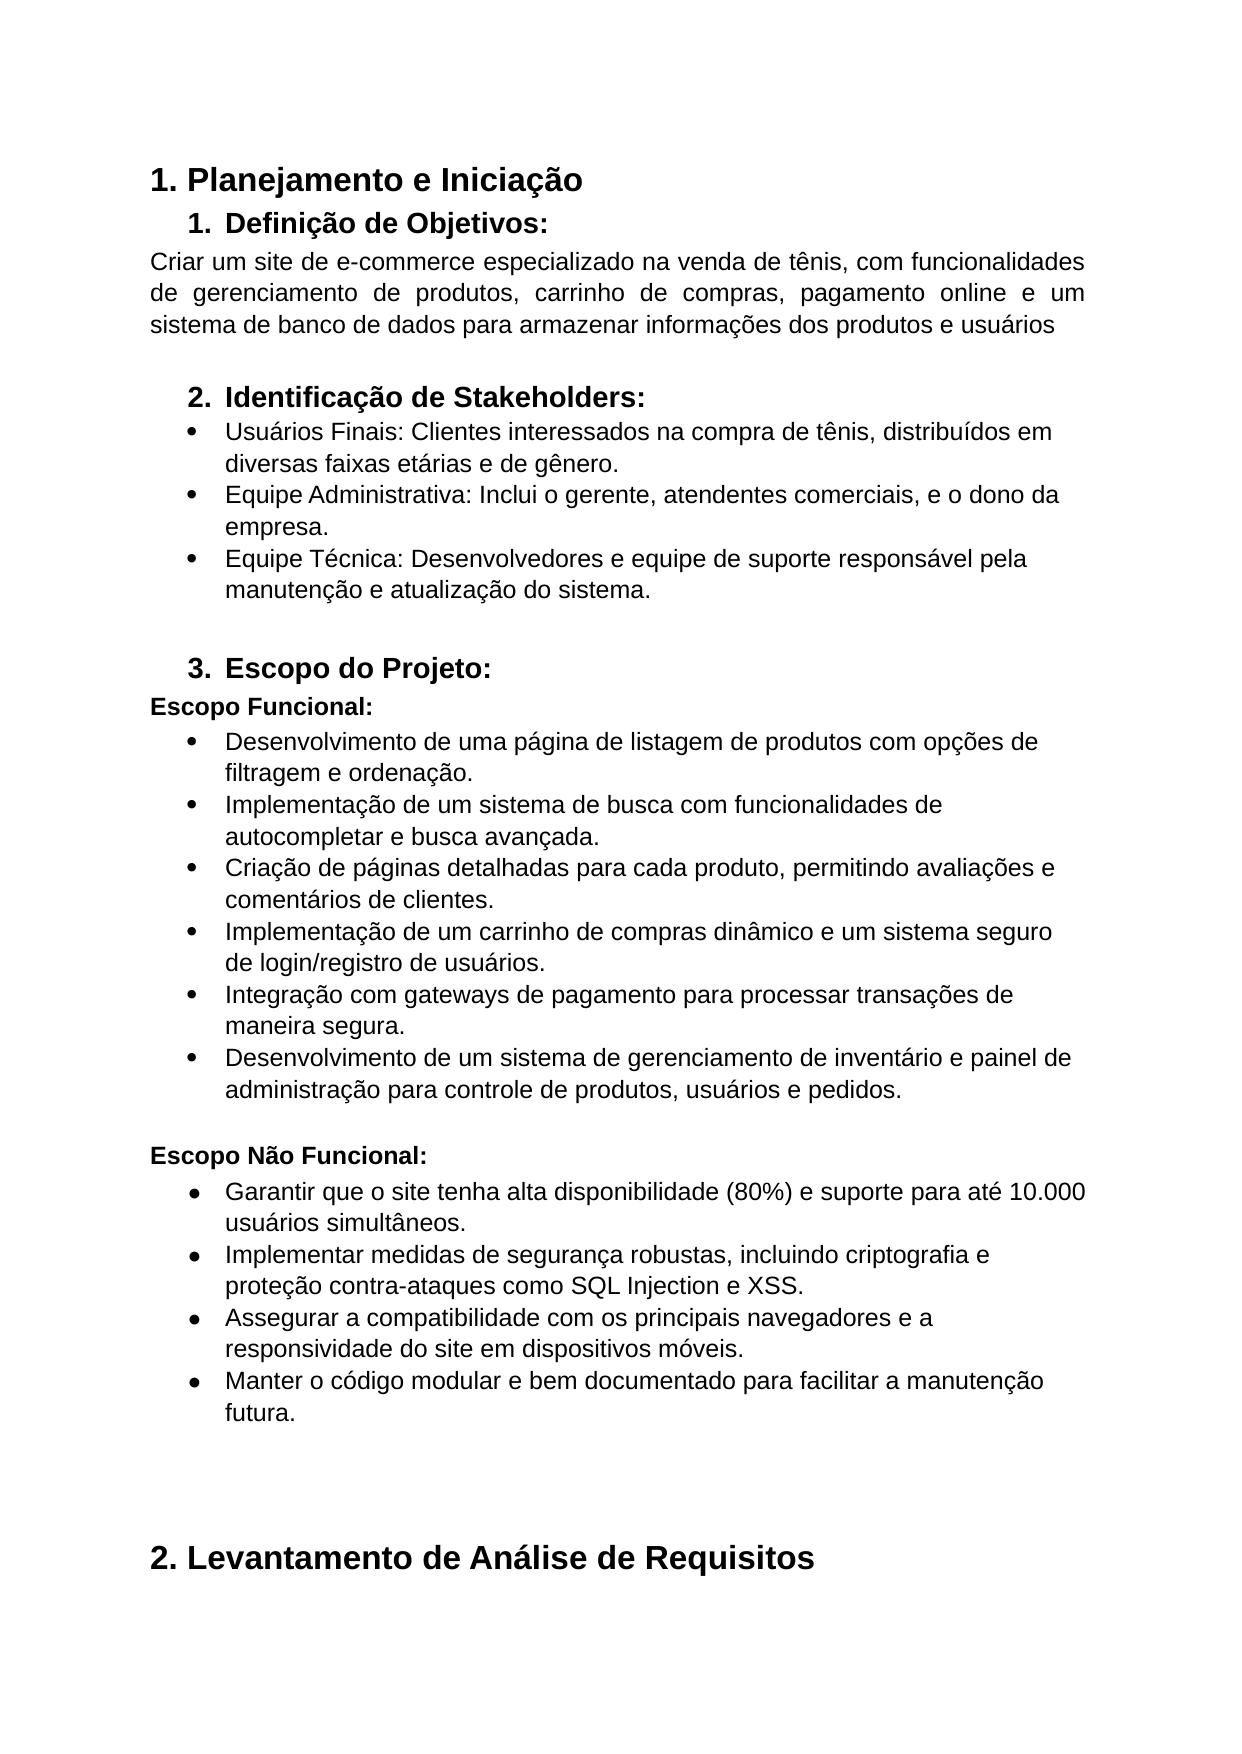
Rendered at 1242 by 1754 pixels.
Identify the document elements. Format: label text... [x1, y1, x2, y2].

list Equipe Técnica: Desenvolvedores e equipe de suporte responsável pela manutenção e atualização do sistema. [187, 544, 1087, 604]
list Usuários Finais: Clientes interessados na compra de tênis, distribuídos em diversas faixas etárias e de gênero. [187, 417, 1087, 478]
list Escopo do Projeto: [187, 651, 1087, 684]
list Assegurar a compatibilidade com os principais navegadores e a responsividade do site em dispositivos móveis. [187, 1303, 1087, 1363]
text 1. Planejamento e Iniciação [150, 160, 1087, 199]
list Definição de Objetivos: [187, 206, 1087, 240]
list Integração com gateways de pagamento para processar transações de maneira segura. [187, 980, 1087, 1040]
list Desenvolvimento de uma página de listagem de produtos com opções de filtragem e ordenação. [187, 727, 1087, 787]
text 2. Levantamento de Análise de Requisitos [150, 1538, 1087, 1577]
list Manter o código modular e bem documentado para facilitar a manutenção futura. [187, 1366, 1087, 1426]
list Garantir que o site tenha alta disponibilidade (80%) e suporte para até 10.000 usuários simultâneos. [187, 1177, 1087, 1237]
list Criação de páginas detalhadas para cada produto, permitindo avaliações e comentários de clientes. [187, 853, 1087, 914]
list Implementação de um sistema de busca com funcionalidades de autocompletar e busca avançada. [187, 790, 1087, 850]
text Criar um site de e-commerce especializado na venda de tênis, com funcionalidades de gerenciamento de produtos, carrinho de compras, pagamento online e um sistema de banco de dados para armazenar informações dos produtos e usuários [150, 247, 1087, 339]
list Desenvolvimento de um sistema de gerenciamento de inventário e painel de administração para controle de produtos, usuários e pedidos. [187, 1043, 1087, 1103]
list Equipe Administrativa: Inclui o gerente, atendentes comerciais, e o dono da empresa. [187, 480, 1087, 541]
list Identificação de Stakeholders: [187, 380, 1087, 414]
text Escopo Funcional: [150, 692, 1087, 720]
list Implementação de um carrinho de compras dinâmico e um sistema seguro de login/registro de usuários. [187, 916, 1087, 977]
text Escopo Não Funcional: [150, 1141, 1087, 1170]
list Implementar medidas de segurança robustas, incluindo criptografia e proteção contra-ataques como SQL Injection e XSS. [187, 1240, 1087, 1300]
